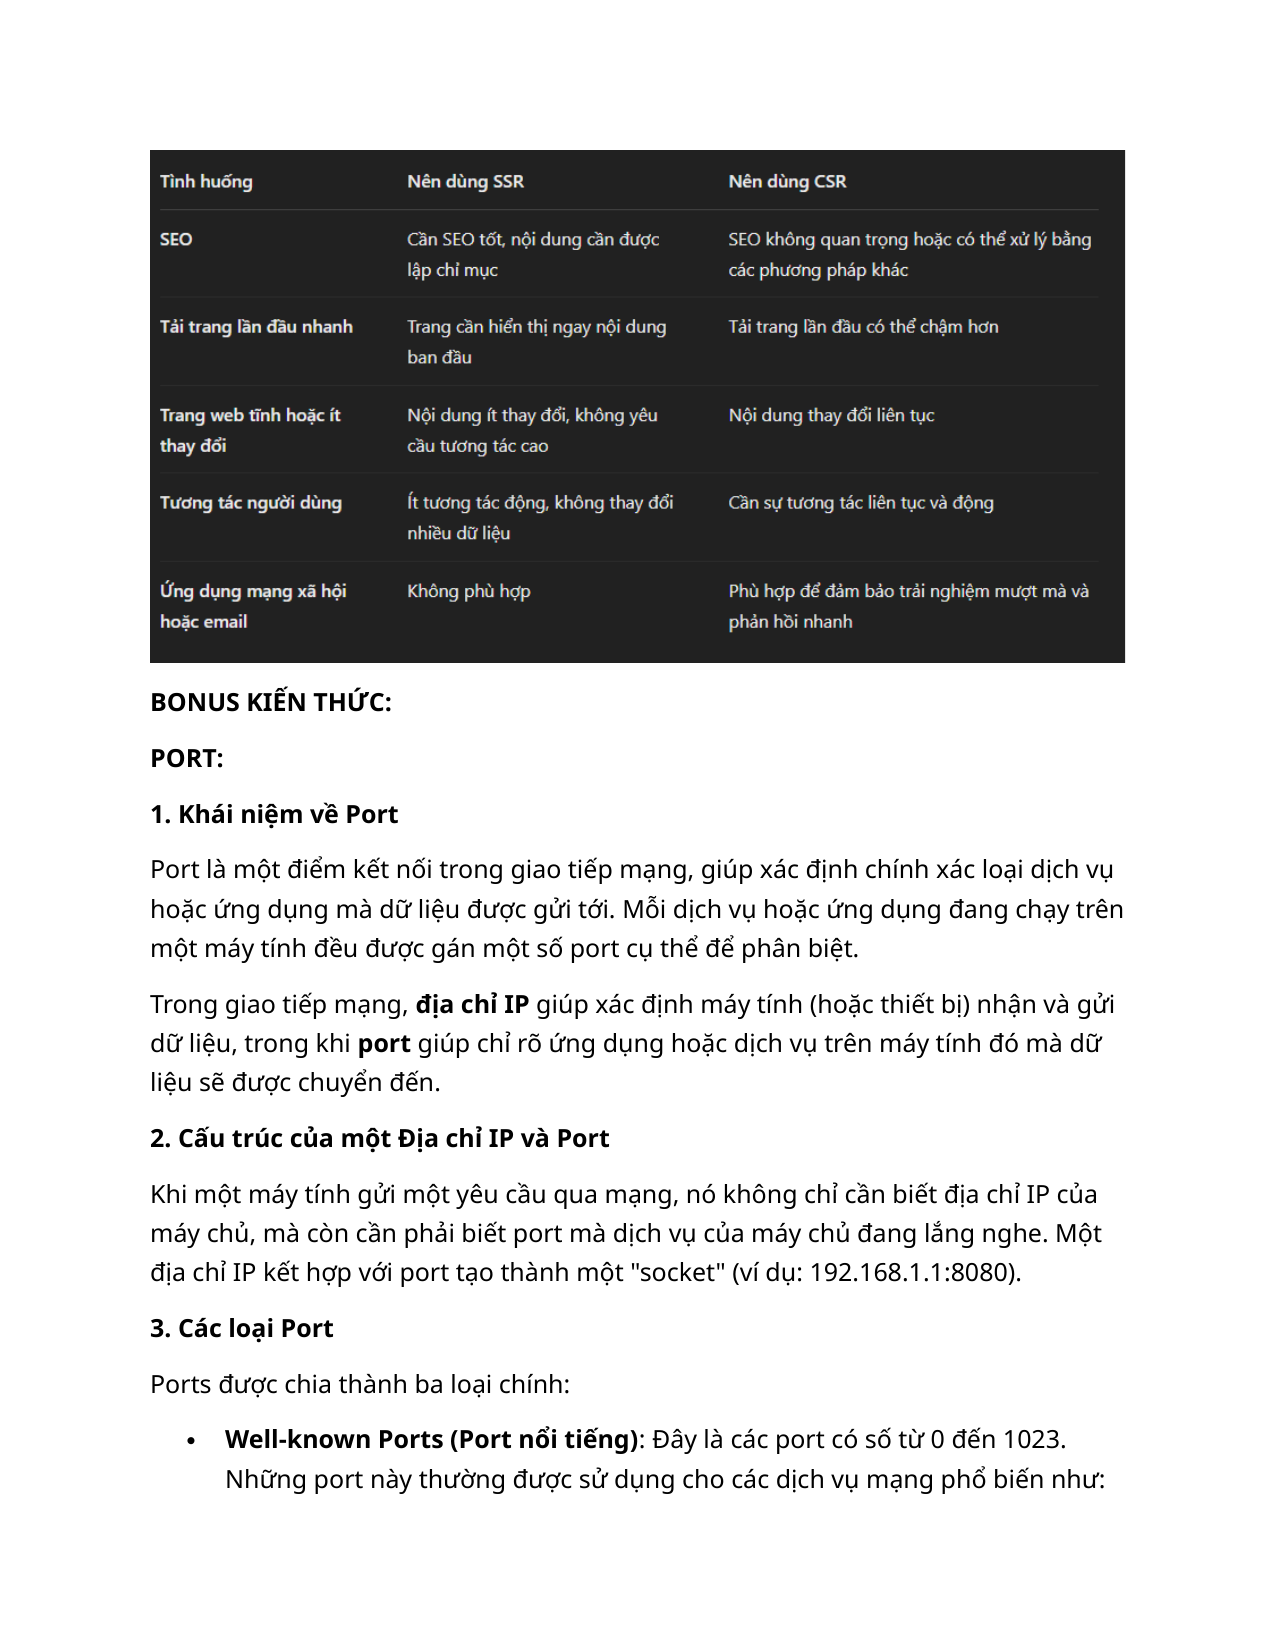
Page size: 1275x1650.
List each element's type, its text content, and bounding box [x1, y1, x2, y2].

picture [150, 150, 1125, 663]
list Well-known Ports (Port nổi tiếng): Đây là các port có số từ 0 đến 1023. Những port này thường được sử dụng cho các dịch vụ mạng phổ biến như: [187, 1422, 1125, 1495]
text PORT: [150, 741, 1125, 774]
text Port là một điểm kết nối trong giao tiếp mạng, giúp xác định chính xác loại dịch vụ hoặc ứng dụng mà dữ liệu được gửi tới. Mỗi dịch vụ hoặc ứng dụng đang chạy trên một máy tính đều được gán một số port cụ thể để phân biệt. [150, 852, 1125, 964]
text Ports được chia thành ba loại chính: [150, 1366, 1125, 1400]
text 1. Khái niệm về Port [150, 796, 1125, 830]
text Khi một máy tính gửi một yêu cầu qua mạng, nó không chỉ cần biết địa chỉ IP của máy chủ, mà còn cần phải biết port mà dịch vụ của máy chủ đang lắng nghe. Một địa chỉ IP kết hợp với port tạo thành một "socket" (ví dụ: 192.168.1.1:8080). [150, 1176, 1125, 1289]
text Trong giao tiếp mạng, địa chỉ IP giúp xác định máy tính (hoặc thiết bị) nhận và gửi dữ liệu, trong khi port giúp chỉ rõ ứng dụng hoặc dịch vụ trên máy tính đó mà dữ liệu sẽ được chuyển đến. [150, 986, 1125, 1099]
text BONUS KIẾN THỨC: [150, 685, 1125, 719]
text 3. Các loại Port [150, 1311, 1125, 1344]
text 2. Cấu trúc của một Địa chỉ IP và Port [150, 1121, 1125, 1154]
